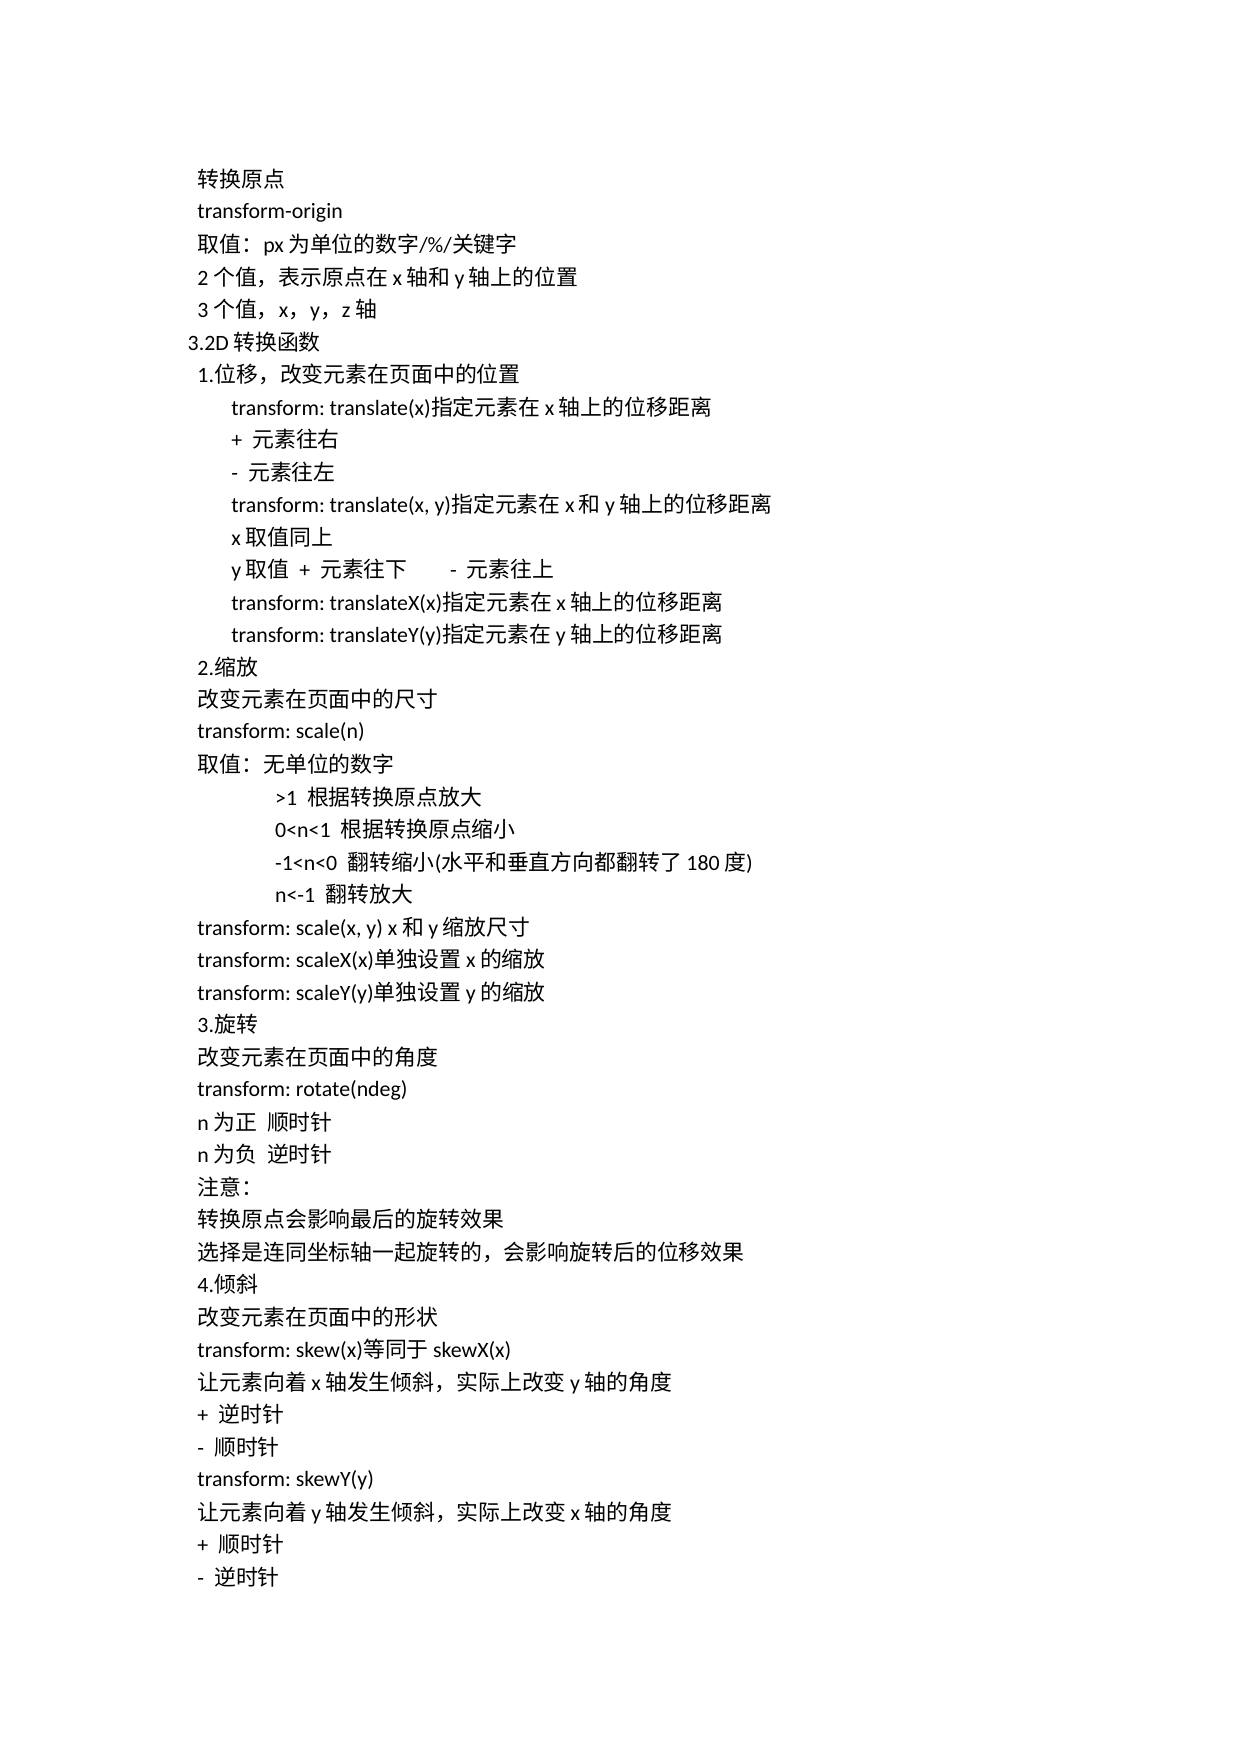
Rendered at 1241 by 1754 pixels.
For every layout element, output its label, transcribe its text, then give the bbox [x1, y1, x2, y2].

text 2.缩放 [187, 649, 1053, 682]
text 转换原点会影响最后的旋转效果 [187, 1202, 1053, 1234]
text 3个值，x，y，z轴 [187, 292, 1053, 324]
text + 元素往右 [187, 422, 1053, 454]
text transform-origin [187, 194, 1053, 227]
text 改变元素在页面中的角度 [187, 1039, 1053, 1072]
text 取值：px为单位的数字/%/关键字 [187, 227, 1053, 259]
text transform: translateX(x)指定元素在x轴上的位移距离 [187, 584, 1053, 617]
text 3.旋转 [187, 1007, 1053, 1039]
text - 顺时针 [187, 1429, 1053, 1462]
text y取值 + 元素往下 - 元素往上 [187, 552, 1053, 584]
text transform: skewY(y) [187, 1462, 1053, 1494]
text x取值同上 [187, 519, 1053, 552]
text transform: scaleX(x)单独设置x的缩放 [187, 942, 1053, 974]
text - 元素往左 [187, 454, 1053, 487]
text 让元素向着y轴发生倾斜，实际上改变x轴的角度 [187, 1494, 1053, 1527]
text 让元素向着x轴发生倾斜，实际上改变y轴的角度 [187, 1364, 1053, 1397]
text transform: translate(x)指定元素在x轴上的位移距离 [187, 389, 1053, 422]
text + 顺时针 [187, 1527, 1053, 1559]
text 改变元素在页面中的尺寸 [187, 682, 1053, 714]
text 注意： [187, 1169, 1053, 1202]
text transform: translateY(y)指定元素在y轴上的位移距离 [187, 617, 1053, 649]
text n<-1 翻转放大 [187, 877, 1053, 909]
text transform: translate(x, y)指定元素在x和y轴上的位移距离 [187, 487, 1053, 519]
text - 逆时针 [187, 1559, 1053, 1592]
text transform: scale(n) [187, 714, 1053, 747]
text 0<n<1 根据转换原点缩小 [187, 812, 1053, 844]
text 转换原点 [187, 162, 1053, 194]
text 改变元素在页面中的形状 [187, 1299, 1053, 1332]
text transform: rotate(ndeg) [187, 1072, 1053, 1104]
text -1<n<0 翻转缩小(水平和垂直方向都翻转了180度) [187, 844, 1053, 877]
text 4.倾斜 [187, 1267, 1053, 1299]
text 取值：无单位的数字 [187, 747, 1053, 779]
text n为正 顺时针 [187, 1104, 1053, 1137]
text + 逆时针 [187, 1397, 1053, 1429]
text 2个值，表示原点在x轴和y轴上的位置 [187, 259, 1053, 292]
text 1.位移，改变元素在页面中的位置 [187, 357, 1053, 389]
text transform: scale(x, y) x和y缩放尺寸 [187, 909, 1053, 942]
text transform: skew(x)等同于skewX(x) [187, 1332, 1053, 1364]
text n为负 逆时针 [187, 1137, 1053, 1169]
text 选择是连同坐标轴一起旋转的，会影响旋转后的位移效果 [187, 1234, 1053, 1267]
text 3.2D转换函数 [187, 324, 1053, 357]
text >1 根据转换原点放大 [187, 779, 1053, 812]
text transform: scaleY(y)单独设置y的缩放 [187, 974, 1053, 1007]
